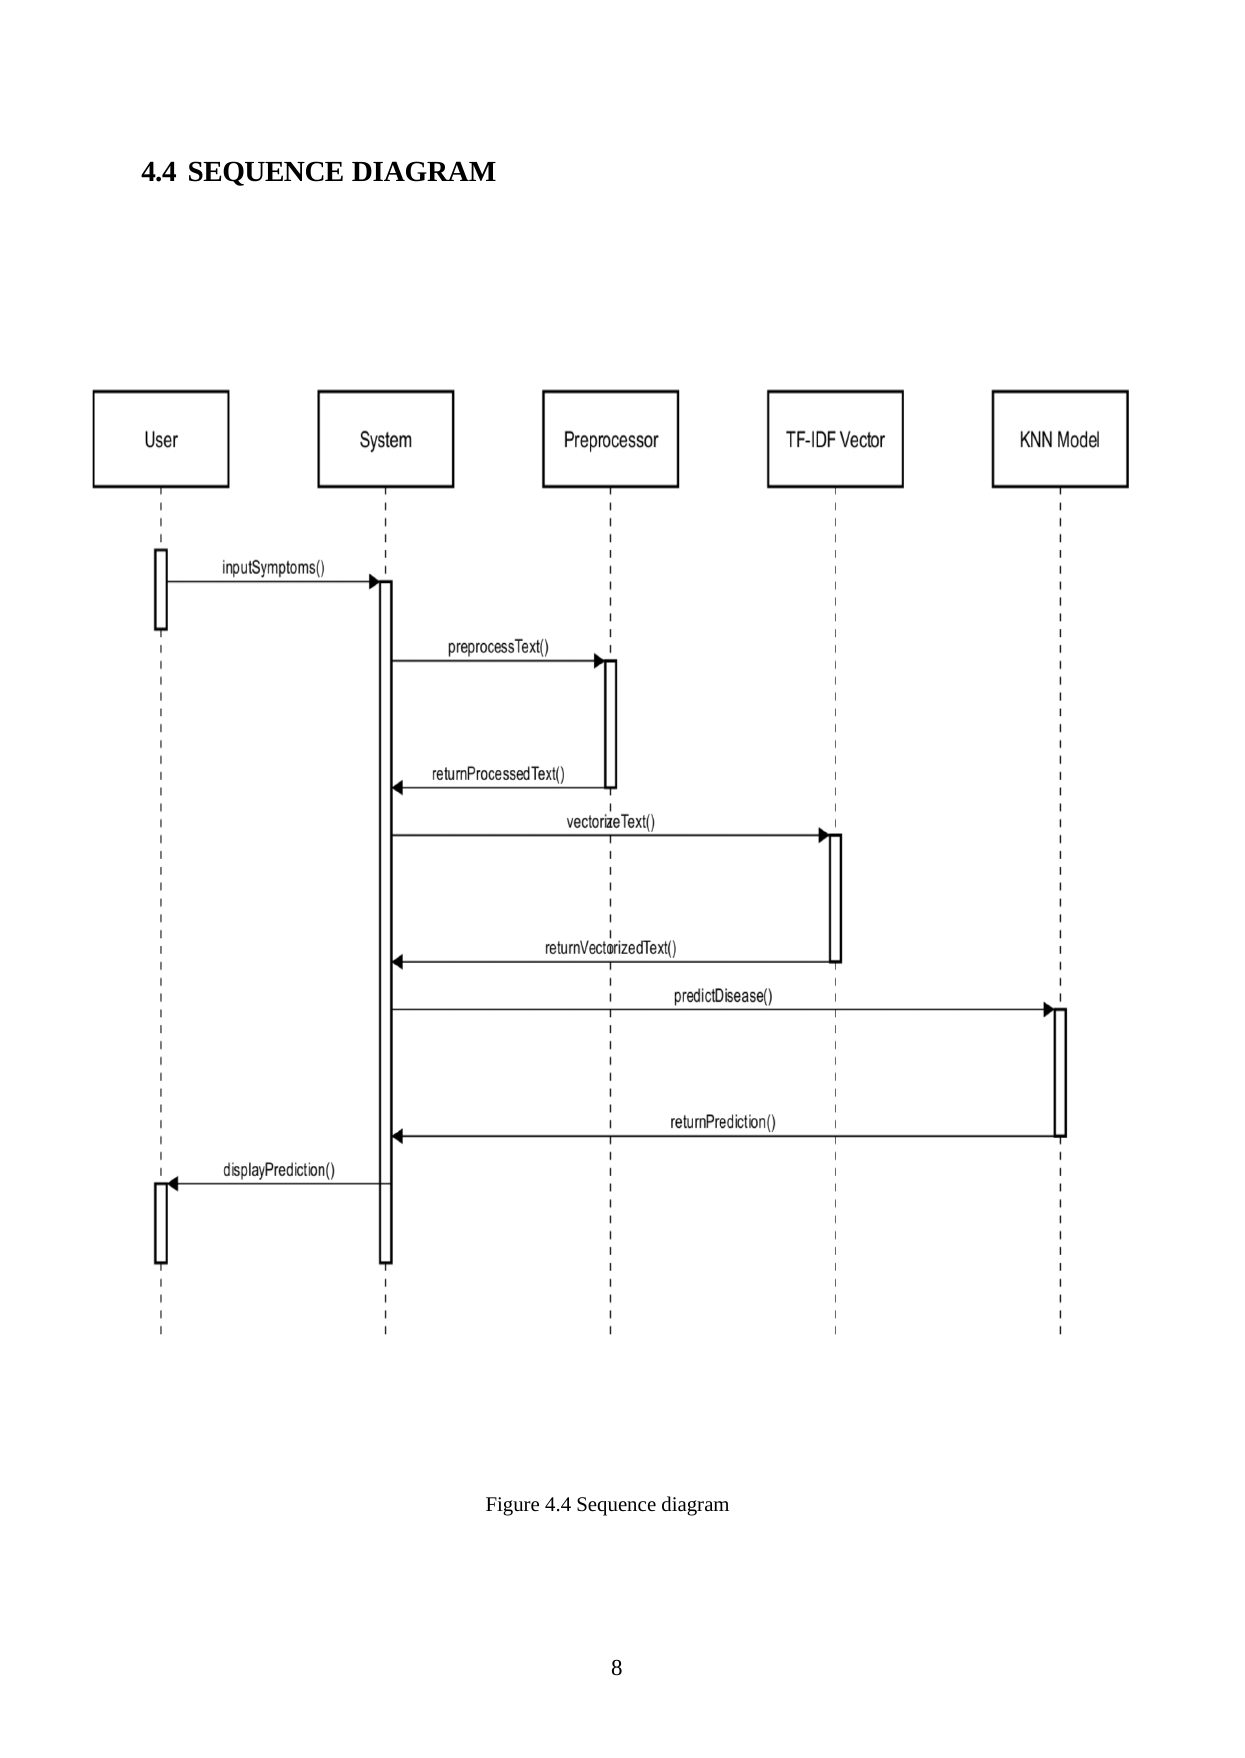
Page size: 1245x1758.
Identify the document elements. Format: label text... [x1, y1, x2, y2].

list SEQUENCE DIAGRAM [94, 154, 1234, 188]
picture [37, 312, 1161, 1421]
text Figure 4.4 Sequence diagram [37, 1492, 1234, 1516]
